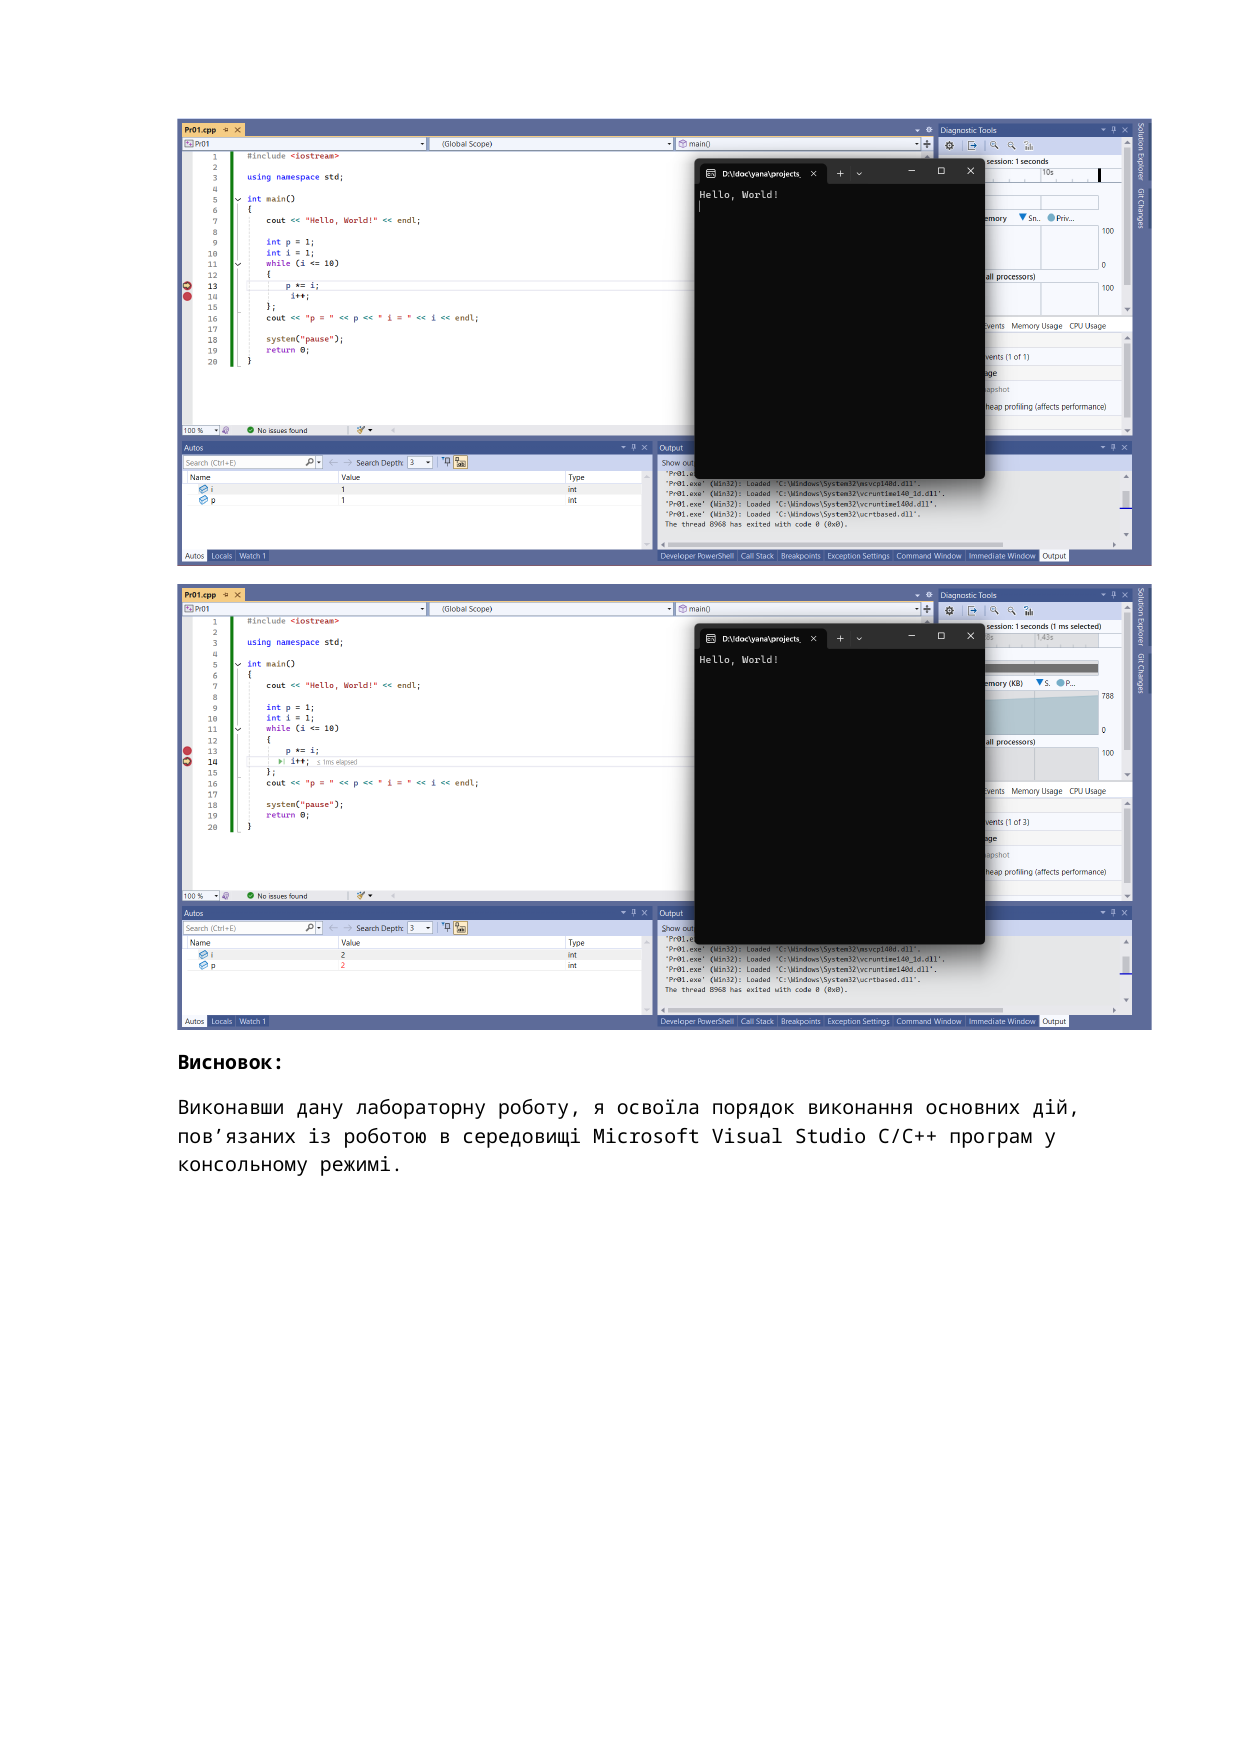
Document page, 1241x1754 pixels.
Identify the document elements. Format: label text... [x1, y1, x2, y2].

text Виконавши дану лабораторну роботу, я освоїла порядок виконання основних дій, пов’язаних із роботою в середовищі Microsoft Visual Studio C/C++ програм у консольному режимі. [177, 1093, 1152, 1178]
picture [177, 118, 1152, 566]
text Висновок: [177, 1048, 1152, 1075]
picture [177, 584, 1152, 1030]
